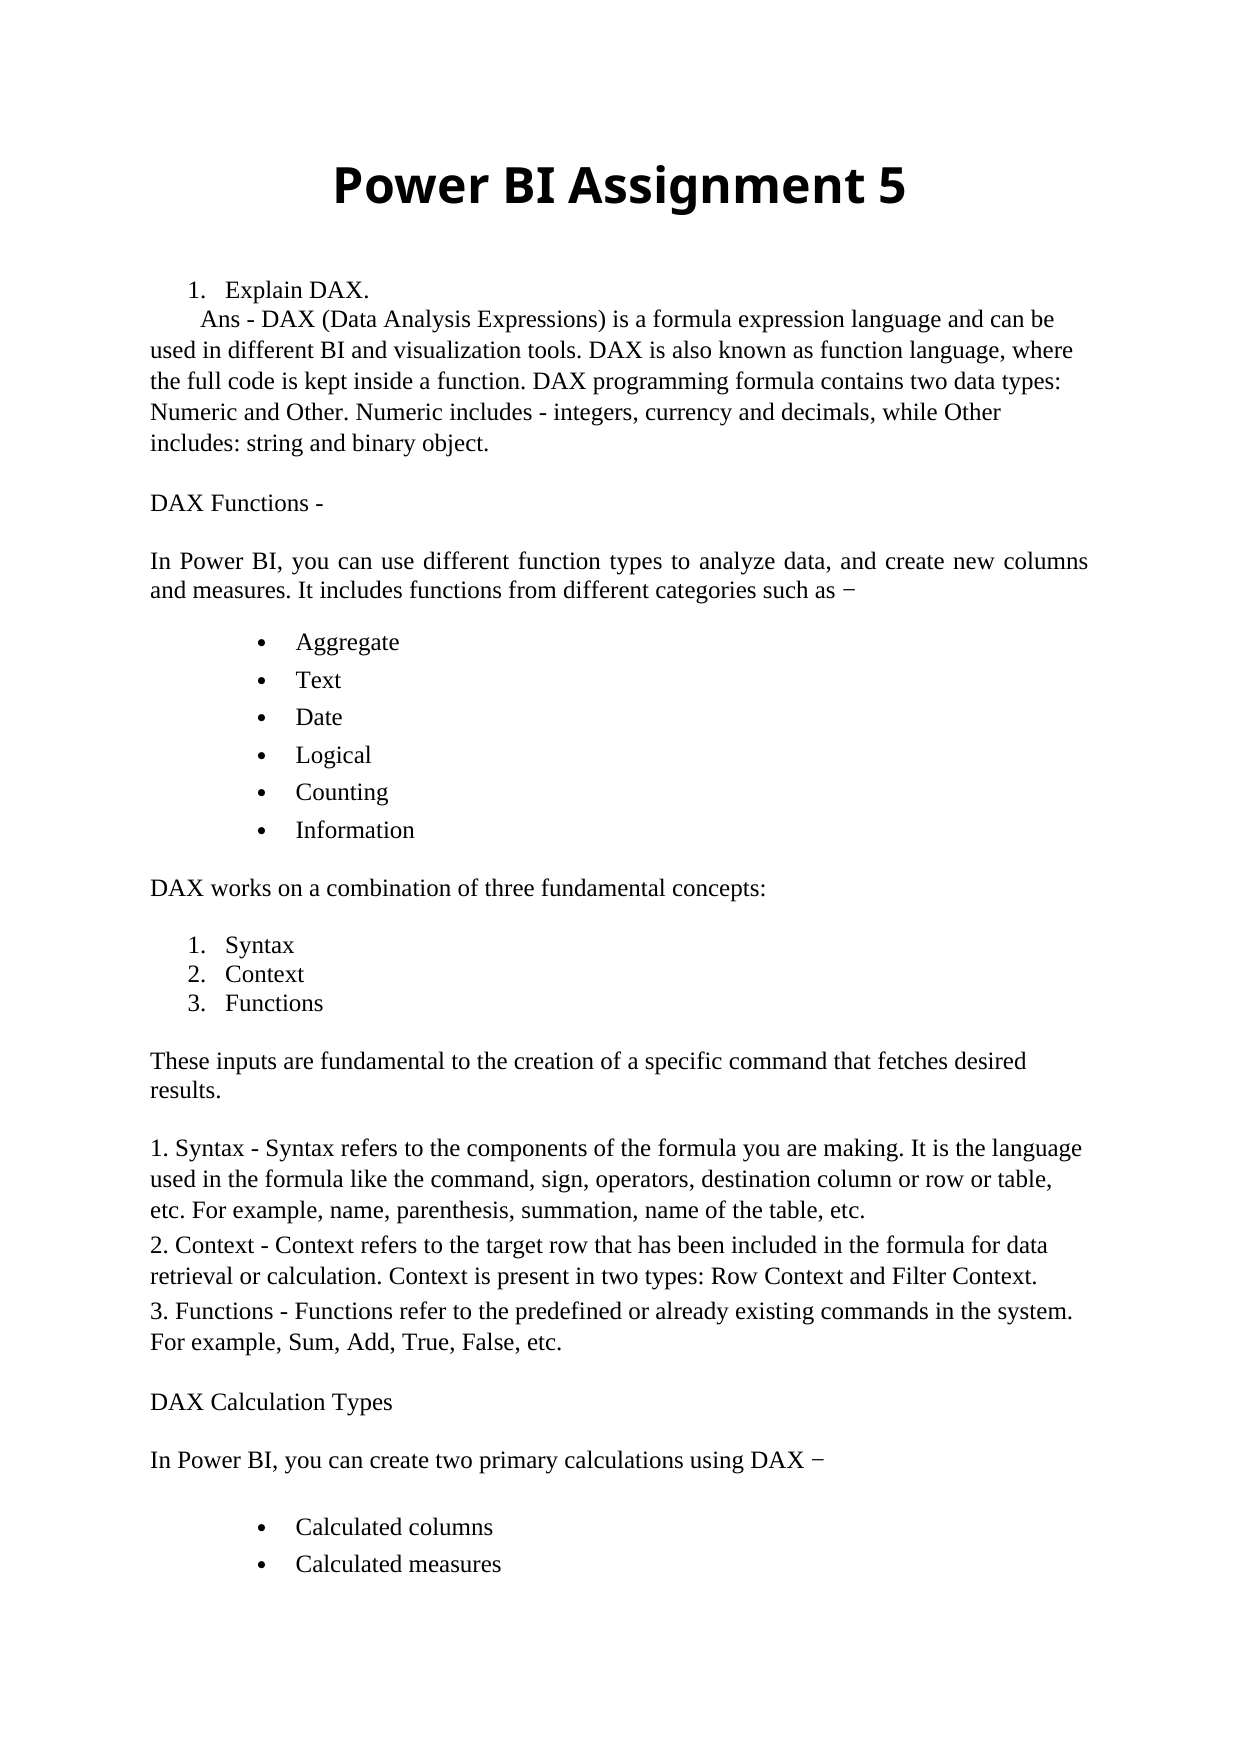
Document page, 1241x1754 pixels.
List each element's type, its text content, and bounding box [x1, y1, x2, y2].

subtitle 3. Functions - Functions refer to the predefined or already existing commands in the system. For example, Sum, Add, True, False, etc. [150, 1296, 1090, 1356]
list Syntax [187, 931, 1090, 959]
text In Power BI, you can use different function types to analyze data, and create new columns and measures. It includes functions from different categories such as − [150, 546, 1090, 603]
list Explain DAX. [187, 275, 1090, 304]
list Logical [258, 731, 1090, 768]
text In Power BI, you can create two primary calculations using DAX − [150, 1445, 1090, 1474]
list Calculated measures [258, 1541, 1090, 1578]
text DAX Functions - [150, 488, 1090, 517]
subtitle 2. Context - Context refers to the target row that has been included in the formula for data retrieval or calculation. Context is present in two types: Row Context and Filter Context. [150, 1230, 1090, 1290]
list Information [258, 806, 1090, 843]
list Calculated columns [258, 1503, 1090, 1541]
list Date [258, 693, 1090, 731]
list Aggregate [258, 618, 1090, 656]
subtitle 1. Syntax - Syntax refers to the components of the formula you are making. It is the language used in the formula like the command, sign, operators, destination column or row or table, etc. For example, name, parenthesis, summation, name of the table, etc. [150, 1133, 1090, 1223]
text DAX works on a combination of three fundamental concepts: [150, 873, 1090, 901]
text Ans - DAX (Data Analysis Expressions) is a formula expression language and can be used in different BI and visualization tools. DAX is also known as function language, where the full code is kept inside a function. DAX programming formula contains two data types: Numeric and Other. Numeric includes - integers, currency and decimals, while Other includes: string and binary object. [150, 304, 1090, 457]
list Text [258, 656, 1090, 693]
list Counting [258, 768, 1090, 806]
list Context [187, 959, 1090, 988]
text Power BI Assignment 5 [150, 150, 1090, 218]
text These inputs are fundamental to the creation of a specific command that fetches desired results. [150, 1046, 1090, 1103]
text DAX Calculation Types [150, 1387, 1090, 1416]
list Functions [187, 988, 1090, 1017]
